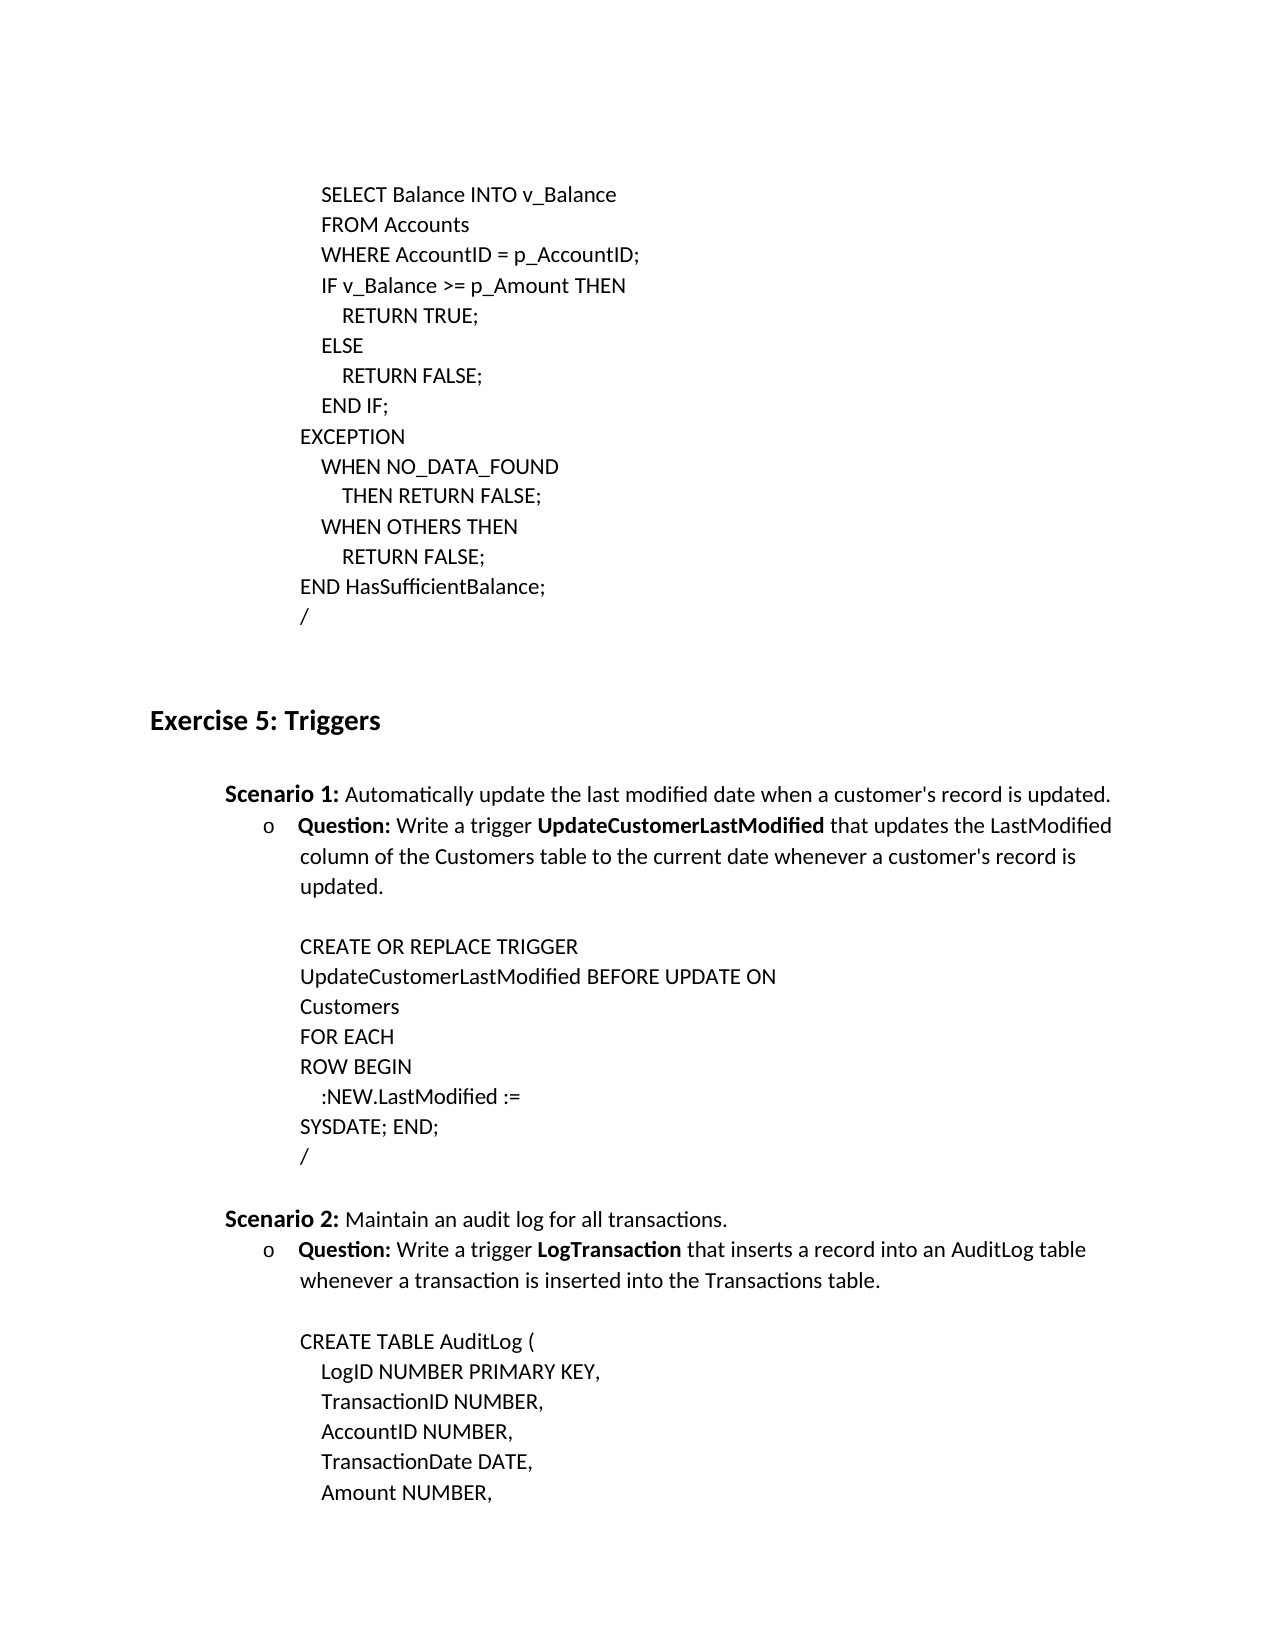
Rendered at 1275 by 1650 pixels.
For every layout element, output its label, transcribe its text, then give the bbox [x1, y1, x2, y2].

text WHEN NO_DATA_FOUND THEN RETURN FALSE; [321, 452, 615, 510]
text TransactionID NUMBER, AccountID NUMBER, TransactionDate DATE, Amount NUMBER, [321, 1387, 546, 1506]
text SELECT Balance INTO v_Balance FROM Accounts [321, 180, 617, 238]
text CREATE OR REPLACE TRIGGER UpdateCustomerLastModified BEFORE UPDATE ON Customers [300, 932, 862, 1020]
text RETURN TRUE; ELSE [321, 301, 481, 359]
text END HasSufficientBalance; [300, 572, 1135, 600]
text o Question: Write a trigger UpdateCustomerLastModified that updates the LastModified column of the Customers table to the current date whenever a customer's record is updated. [262, 811, 1135, 900]
text Scenario 2: Maintain an audit log for all transactions. [225, 1203, 1135, 1233]
text WHEN OTHERS THEN RETURN FALSE; [321, 512, 519, 570]
text RETURN FALSE; END IF; [321, 361, 484, 420]
text FOR EACH ROW BEGIN [300, 1022, 447, 1080]
text EXCEPTION [300, 422, 1135, 450]
text o Question: Write a trigger LogTransaction that inserts a record into an AuditLog table whenever a transaction is inserted into the Transactions table. [262, 1236, 1115, 1294]
subtitle Exercise 5: Triggers [150, 702, 1135, 737]
text / [300, 602, 1135, 630]
text LogID NUMBER PRIMARY KEY, [321, 1357, 1135, 1385]
text / [300, 1142, 1135, 1170]
text :NEW.LastModified := SYSDATE; END; [300, 1082, 613, 1140]
text WHERE AccountID = p_AccountID; IF v_Balance >= p_Amount THEN [321, 241, 640, 299]
text CREATE TABLE AuditLog ( [300, 1327, 1135, 1355]
text Scenario 1: Automatically update the last modified date when a customer's record is updated. [225, 778, 1135, 809]
